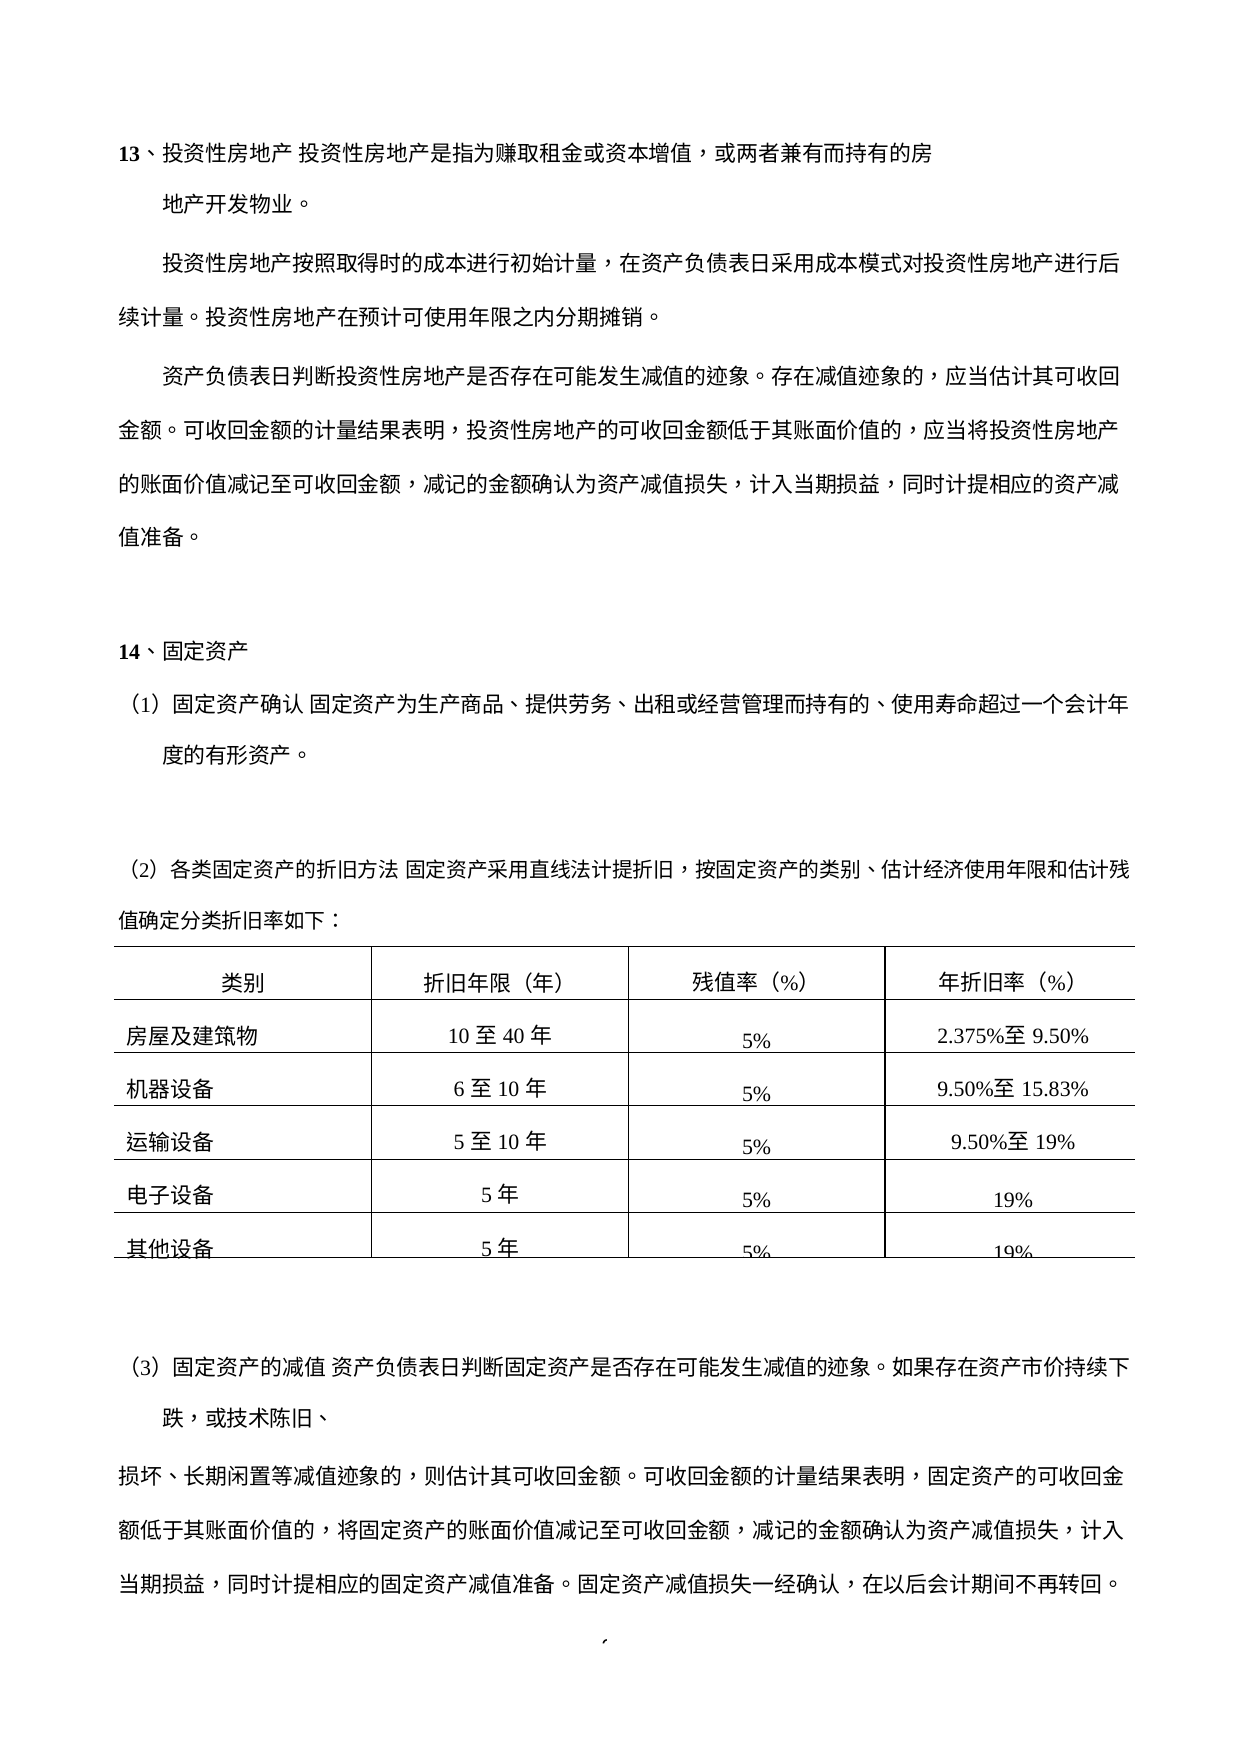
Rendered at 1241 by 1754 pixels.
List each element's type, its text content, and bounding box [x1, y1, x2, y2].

text 资产负债表日判断投资性房地产是否存在可能发生减值的迹象。存在减值迹象的，应当估计其可收回 金额。可收回金额的计量结果表明，投资性房地产的可收回金额低于其账面价值的，应当将投资性房地产 的账面价值减记至可收回金额，减记的金额确认为资产减值损失，计入当期损益，同时计提相应的资产减 值准备。 [118, 361, 1123, 552]
text （1）固定资产确认 固定资产为生产商品、提供劳务、出租或经营管理而持有的、使用寿命超过一个会计年度的有形资产。 [118, 689, 1135, 769]
text （3）固定资产的减值 资产负债表日判断固定资产是否存在可能发生减值的迹象。如果存在资产市价持续下跌，或技术陈旧、 [118, 1352, 1135, 1432]
text 14、固定资产 [118, 636, 1135, 666]
text 13、投资性房地产 投资性房地产是指为赚取租金或资本增值，或两者兼有而持有的房地产开发物业。 [118, 138, 952, 219]
text （2）各类固定资产的折旧方法 固定资产采用直线法计提折旧，按固定资产的类别、估计经济使用年限和估计残值确定分类折旧率如下： [118, 855, 1135, 934]
text 投资性房地产按照取得时的成本进行初始计量，在资产负债表日采用成本模式对投资性房地产进行后 续计量。投资性房地产在预计可使用年限之内分期摊销。 [118, 248, 1123, 331]
text 损坏、长期闲置等减值迹象的，则估计其可收回金额。可收回金额的计量结果表明，固定资产的可收回金 额低于其账面价值的，将固定资产的账面价值减记至可收回金额，减记的金额确认为资产减值损失，计入 当期损益，同时计提相应的固定资产减值准备。固定资产减值损失一经确认，在以后会计期间不再转回。 [118, 1461, 1125, 1598]
